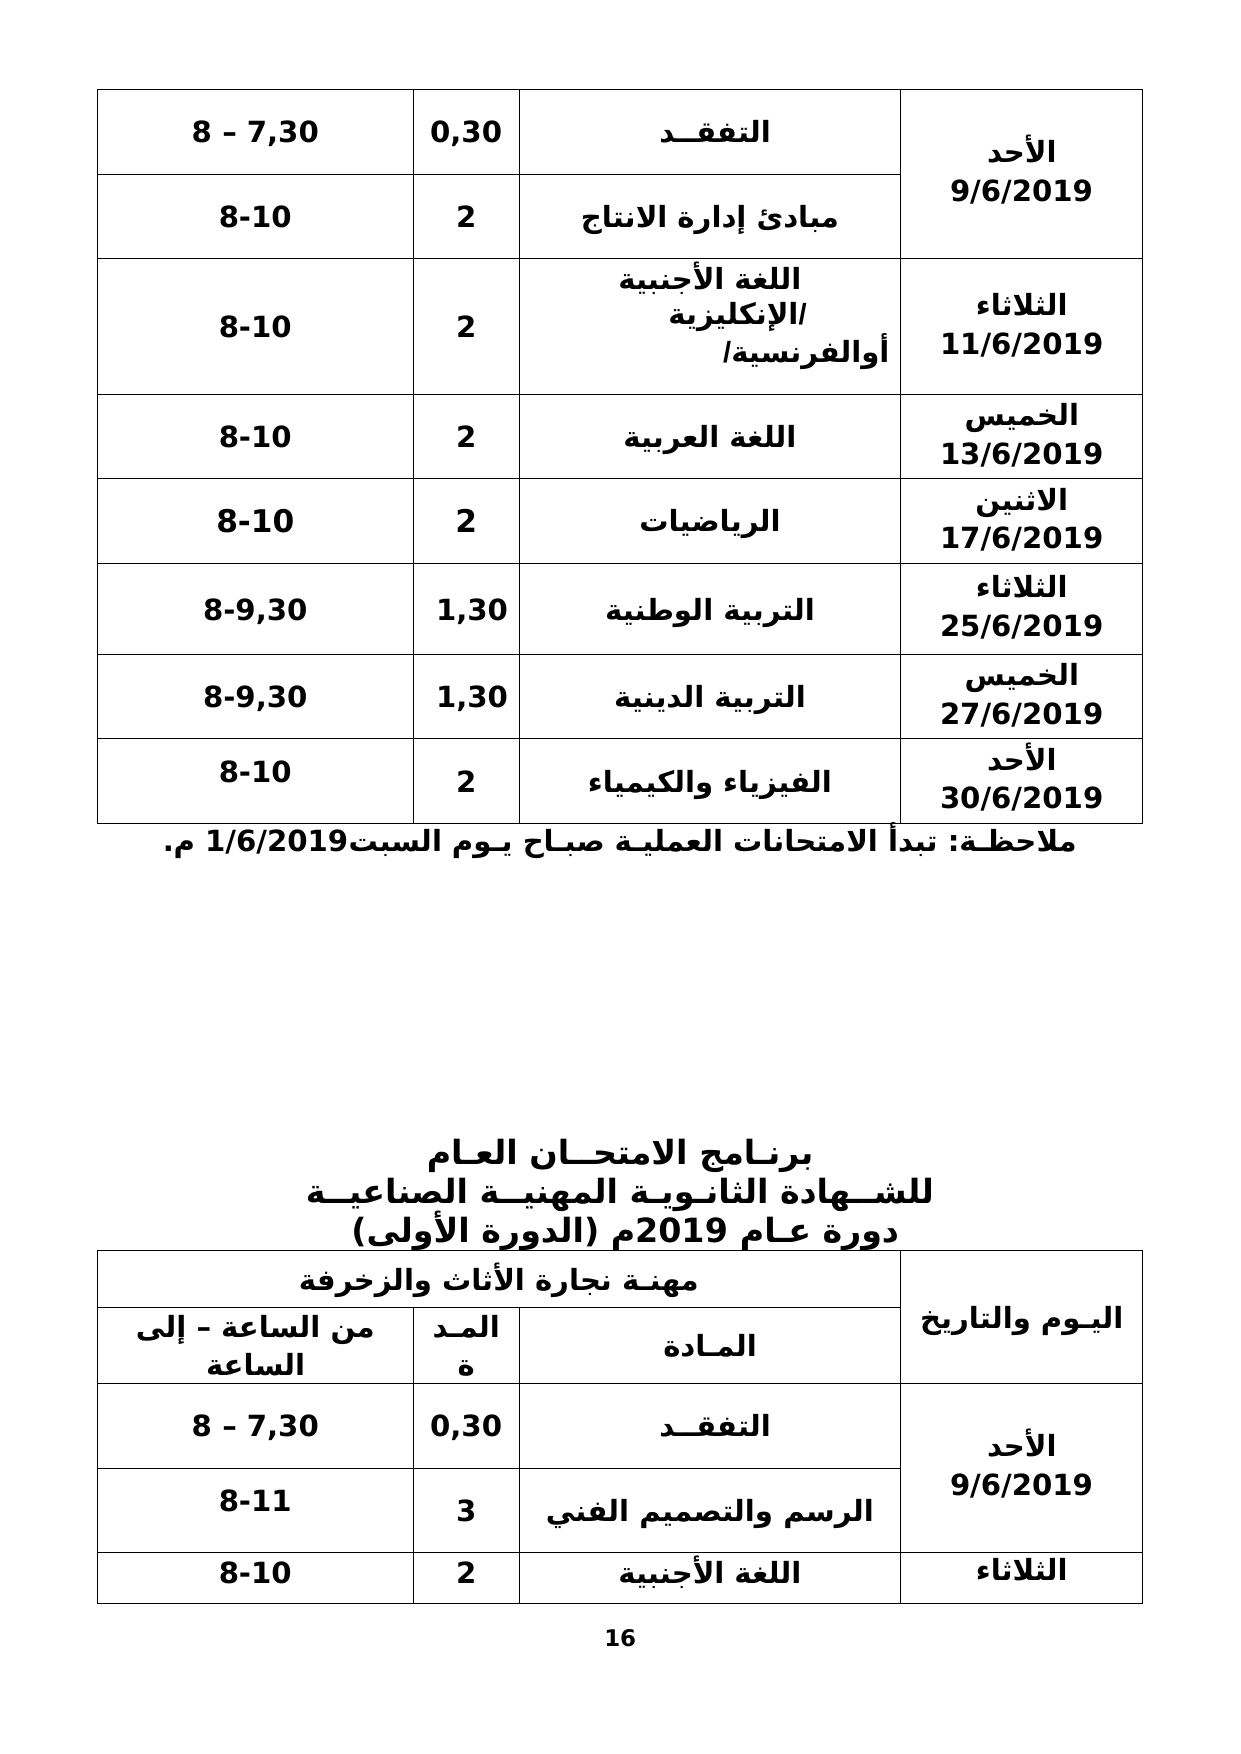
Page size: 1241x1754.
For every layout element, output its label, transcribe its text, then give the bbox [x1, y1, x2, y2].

table_cell 2 [414, 479, 519, 563]
table_cell التفقــد [520, 90, 900, 173]
table_cell الأحد 9/6/2019 [901, 1384, 1142, 1552]
table_cell الأحد 30/6/2019 [901, 739, 1142, 823]
table_cell 8-10 [98, 739, 413, 823]
table_cell 8-10 [98, 1553, 413, 1603]
table_cell المـادة [520, 1308, 900, 1383]
table_cell اللغة الأجنبية /الإنكليزية أوالفرنسية/ [520, 259, 900, 393]
table_cell 2 [414, 395, 519, 478]
table_cell الثلاثاء 11/6/2019 [901, 1553, 1142, 1603]
table_cell الثلاثاء 11/6/2019 [901, 259, 1142, 393]
subtitle برنـامج الامتحــان العـام [150, 1134, 1090, 1173]
text ملاحظـة: تبدأ الامتحانات العمليـة صبـاح يـوم السبت1/6/2019 م. [150, 824, 1090, 858]
table_cell مبادئ إدارة الانتاج [520, 175, 900, 258]
subtitle للشــهادة الثانـويـة المهنيــة الصناعيــة [150, 1173, 1090, 1212]
table_cell الرسم والتصميم الفني [520, 1469, 900, 1552]
table_header مهنـة نجارة الأثاث والزخرفة [98, 1251, 900, 1307]
table_cell 8-9,30 [98, 655, 413, 738]
table_cell الخميس 27/6/2019 [901, 655, 1142, 738]
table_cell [520, 1553, 900, 1603]
table_cell 8-10 [98, 175, 413, 258]
table_cell 1,30 [414, 655, 519, 738]
table_cell التفقــد [520, 1384, 900, 1467]
table_cell 7,30 – 8 [98, 1384, 413, 1467]
table_cell من الساعة – إلى الساعة [98, 1308, 413, 1383]
table_cell 8-10 [98, 395, 413, 478]
subtitle دورة عـام 2019م (الدورة الأولى) [150, 1212, 1090, 1250]
table_cell 2 [414, 175, 519, 258]
table_cell 8-9,30 [98, 564, 413, 653]
table_cell 8-11 [98, 1469, 413, 1552]
table_cell الفيزياء والكيمياء [520, 739, 900, 823]
table_cell التربية الدينية [520, 655, 900, 738]
table_cell 8-10 [98, 259, 413, 393]
table_cell الرياضيات [520, 479, 900, 563]
table_cell 8-10 [98, 479, 413, 563]
table_cell 2 [414, 739, 519, 823]
table_cell 7,30 – 8 [98, 90, 413, 173]
table_cell الثلاثاء 25/6/2019 [901, 564, 1142, 653]
table_cell 1,30 [414, 564, 519, 653]
table_cell المـدة [414, 1308, 519, 1383]
table_cell الاثنين 17/6/2019 [901, 479, 1142, 563]
table_cell اللغة العربية [520, 395, 900, 478]
table_header اليـوم والتاريخ [901, 1251, 1142, 1383]
table_cell 3 [414, 1469, 519, 1552]
table_cell 2 [414, 1553, 519, 1603]
table_cell 2 [414, 259, 519, 393]
table_cell 0,30 [414, 90, 519, 173]
table_cell الأحد 9/6/2019 [901, 90, 1142, 258]
table_cell الخميس 13/6/2019 [901, 395, 1142, 478]
table_cell التربية الوطنية [520, 564, 900, 653]
table_cell 0,30 [414, 1384, 519, 1467]
